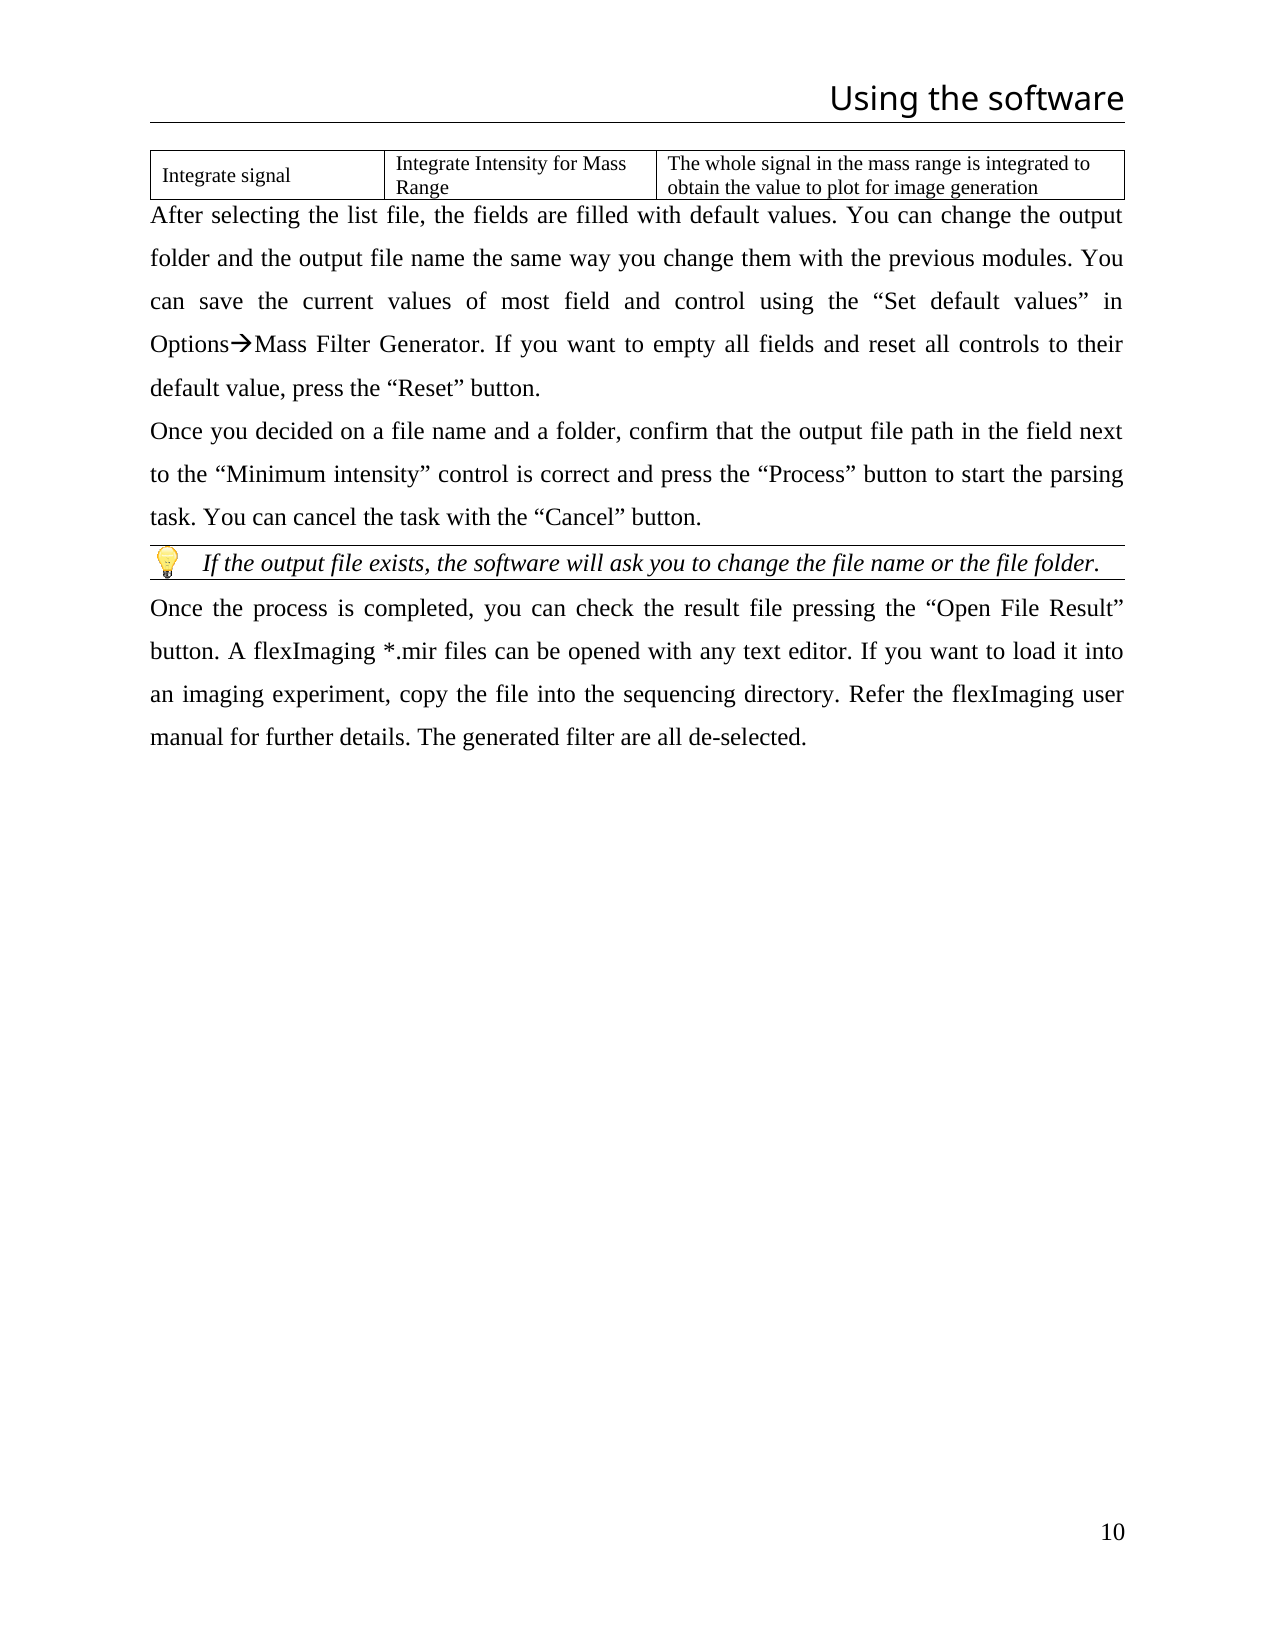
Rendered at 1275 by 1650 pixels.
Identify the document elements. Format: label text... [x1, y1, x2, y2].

picture [150, 545, 184, 579]
text Once the process is completed, you can check the result file pressing the “Open File Result” button. A flexImaging *.mir files can be opened with any text editor. If you want to load it into an imaging experiment, copy the file into the sequencing directory. Refer the flexImaging user manual for further details. The generated filter are all de-selected. [150, 593, 1125, 751]
text If the output file exists, the software will ask you to change the file name or the file folder. [184, 546, 1125, 579]
table_cell Integrate signal [151, 151, 384, 199]
table_cell Integrate Intensity for Mass Range [385, 151, 656, 199]
table_cell The whole signal in the mass range is integrated to obtain the value to plot for image generation [657, 151, 1124, 199]
text After selecting the list file, the fields are filled with default values. You can change the output folder and the output file name the same way you change them with the previous modules. You can save the current values of most field and control using the “Set default values” in OptionsMass Filter Generator. If you want to empty all fields and reset all controls to their default value, press the “Reset” button. [150, 200, 1125, 401]
text Once you decided on a file name and a folder, confirm that the output file path in the field next to the “Minimum intensity” control is correct and press the “Process” button to start the parsing task. You can cancel the task with the “Cancel” button. [150, 416, 1125, 531]
